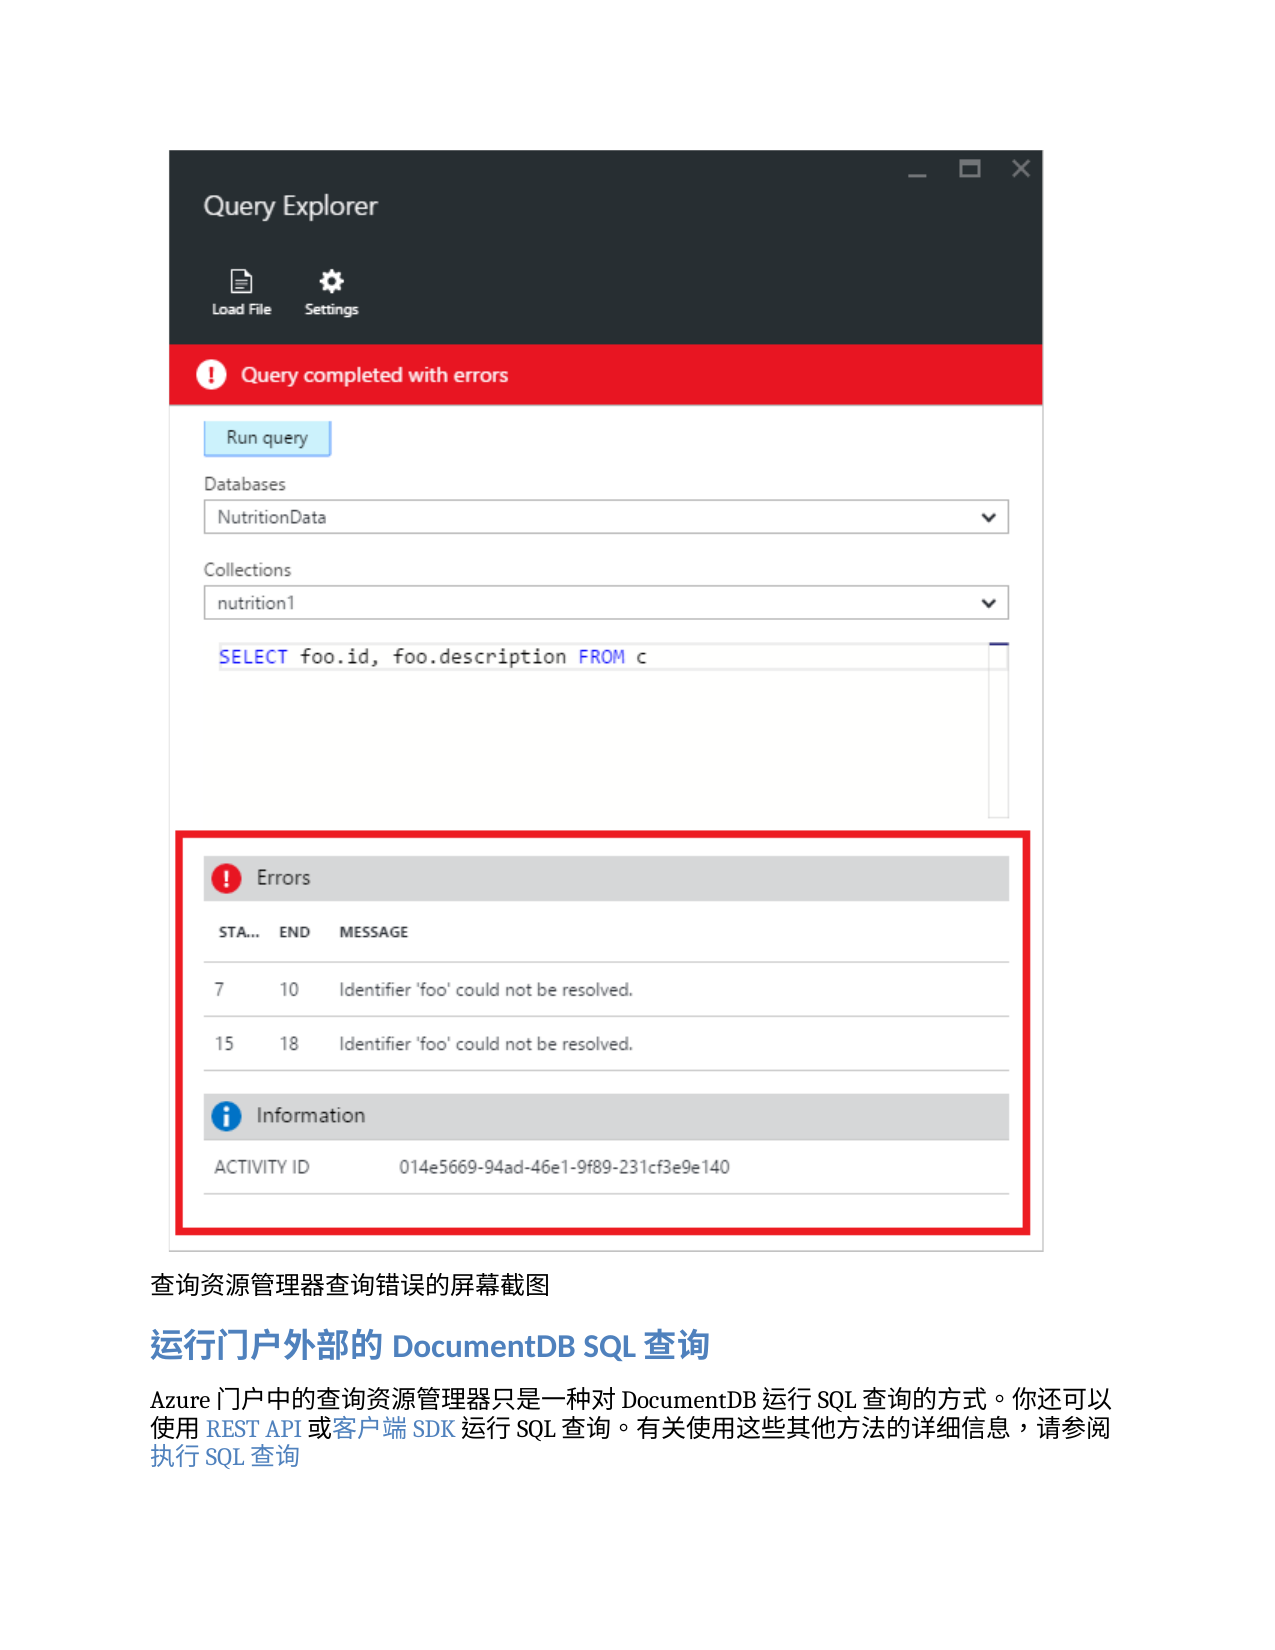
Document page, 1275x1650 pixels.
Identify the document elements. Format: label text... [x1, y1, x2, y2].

subtitle 运行门户外部的 DocumentDB SQL 查询 [150, 1322, 1125, 1367]
text Azure 门户中的查询资源管理器只是一种对 DocumentDB 运行 SQL 查询的方式。你还可以使用 REST API 或客户端 SDK 运行 SQL 查询。有关使用这些其他方法的详细信息，请参阅 执行 SQL 查询 [150, 1386, 1125, 1472]
text 查询资源管理器查询错误的屏幕截图 [150, 1272, 1125, 1301]
picture [168, 150, 1044, 1252]
